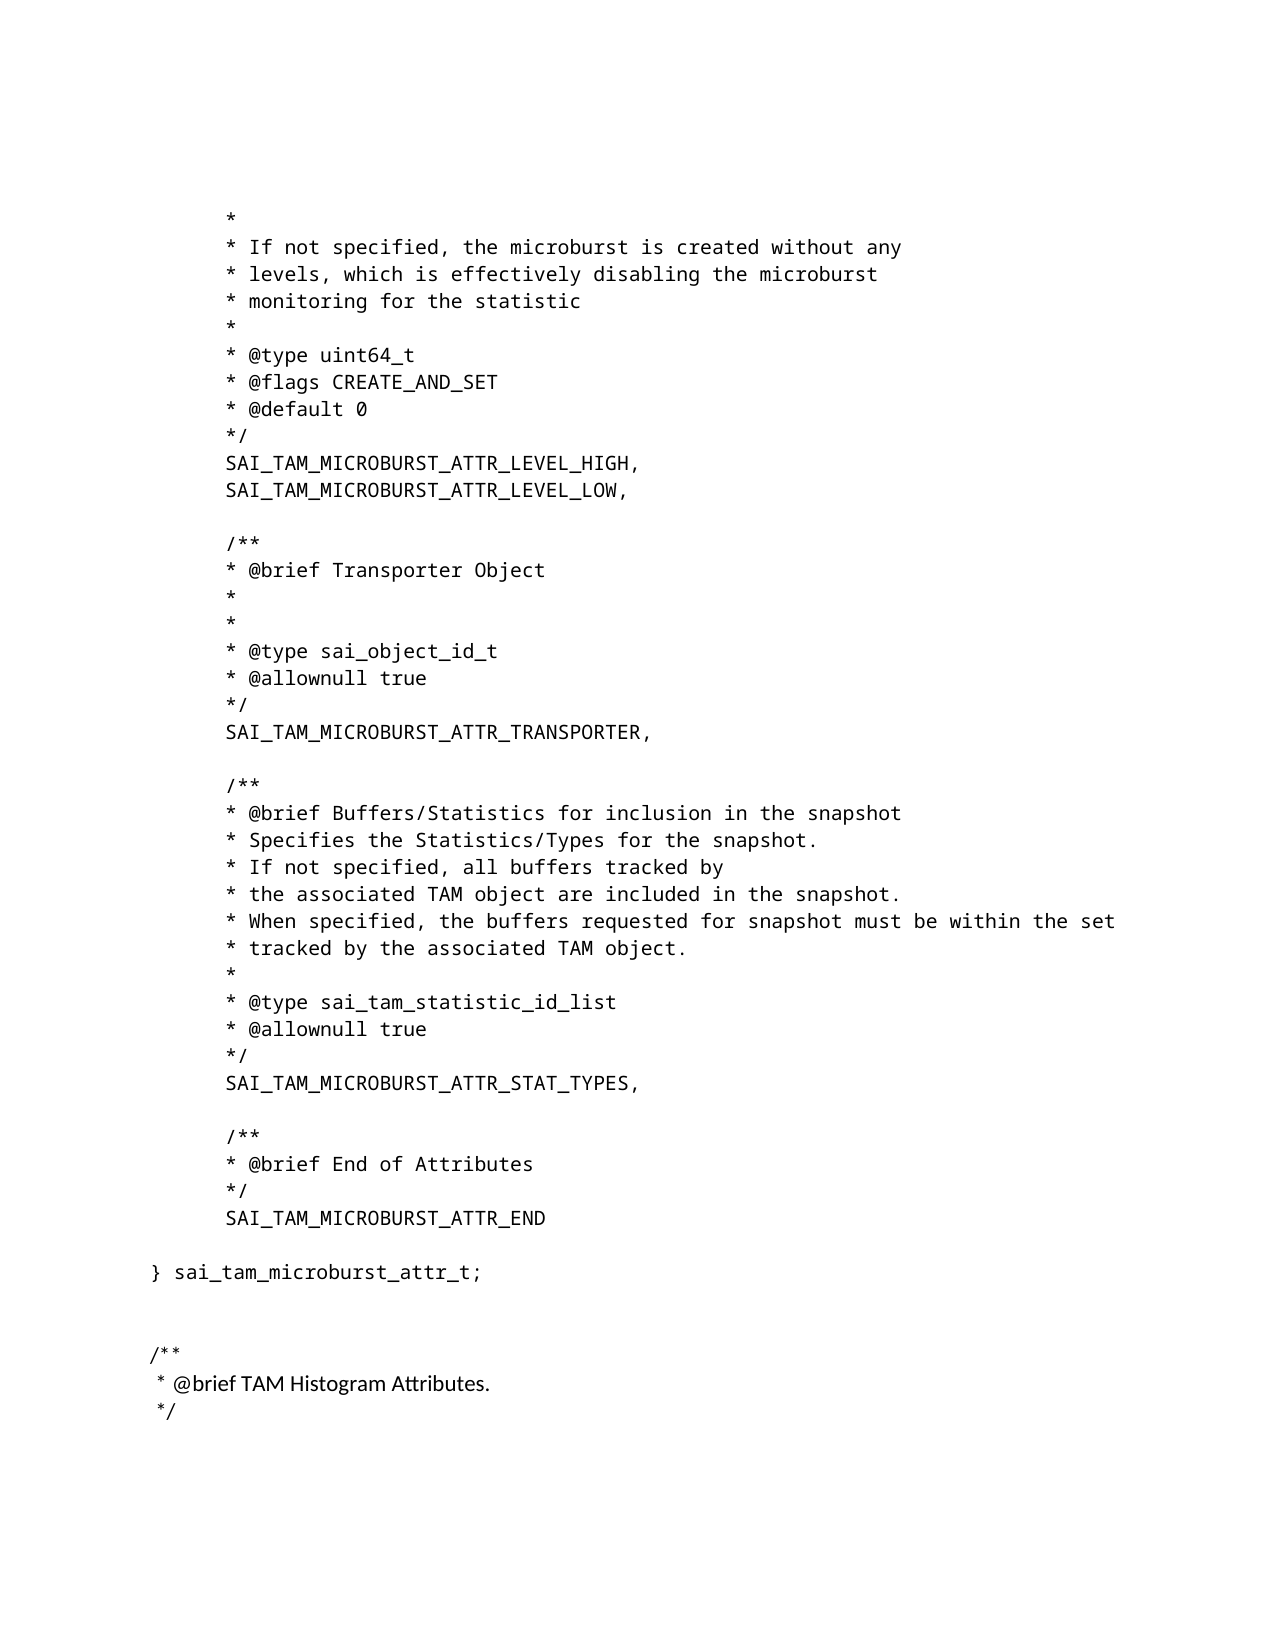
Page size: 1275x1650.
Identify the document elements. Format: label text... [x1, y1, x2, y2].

text * tracked by the associated TAM object. [150, 934, 1125, 961]
text * [150, 206, 1125, 233]
text /** [150, 1341, 1125, 1369]
text * @default 0 [150, 395, 1125, 422]
text * the associated TAM object are included in the snapshot. [150, 881, 1125, 907]
text * [150, 611, 1125, 638]
text */ [150, 1397, 1125, 1425]
text * When specified, the buffers requested for snapshot must be within the set [150, 907, 1125, 934]
text SAI_TAM_MICROBURST_ATTR_LEVEL_HIGH, [150, 449, 1125, 476]
text SAI_TAM_MICROBURST_ATTR_STAT_TYPES, [150, 1069, 1125, 1096]
text * @flags CREATE_AND_SET [150, 368, 1125, 395]
text * monitoring for the statistic [150, 287, 1125, 314]
text /** [150, 773, 1125, 799]
text * [150, 584, 1125, 611]
text * levels, which is effectively disabling the microburst [150, 260, 1125, 287]
text SAI_TAM_MICROBURST_ATTR_LEVEL_LOW, [150, 476, 1125, 503]
text * Specifies the Statistics/Types for the snapshot. [150, 827, 1125, 853]
text SAI_TAM_MICROBURST_ATTR_TRANSPORTER, [150, 719, 1125, 746]
text * If not specified, the microburst is created without any [150, 233, 1125, 260]
text */ [150, 1042, 1125, 1069]
text * @brief End of Attributes [150, 1150, 1125, 1177]
text * If not specified, all buffers tracked by [150, 853, 1125, 881]
text * @brief TAM Histogram Attributes. [150, 1369, 1125, 1397]
text * @type sai_tam_statistic_id_list [150, 988, 1125, 1015]
text * @allownull true [150, 1015, 1125, 1042]
text * @allownull true [150, 665, 1125, 692]
text } sai_tam_microburst_attr_t; [150, 1258, 1125, 1285]
text * @brief Buffers/Statistics for inclusion in the snapshot [150, 799, 1125, 827]
text * [150, 961, 1125, 988]
text /** [150, 1123, 1125, 1150]
text * @type sai_object_id_t [150, 638, 1125, 665]
text * @type uint64_t [150, 341, 1125, 368]
text */ [150, 422, 1125, 449]
text SAI_TAM_MICROBURST_ATTR_END [150, 1204, 1125, 1231]
text */ [150, 1177, 1125, 1204]
text */ [150, 692, 1125, 719]
text * @brief Transporter Object [150, 557, 1125, 584]
text /** [150, 530, 1125, 557]
text * [150, 314, 1125, 341]
